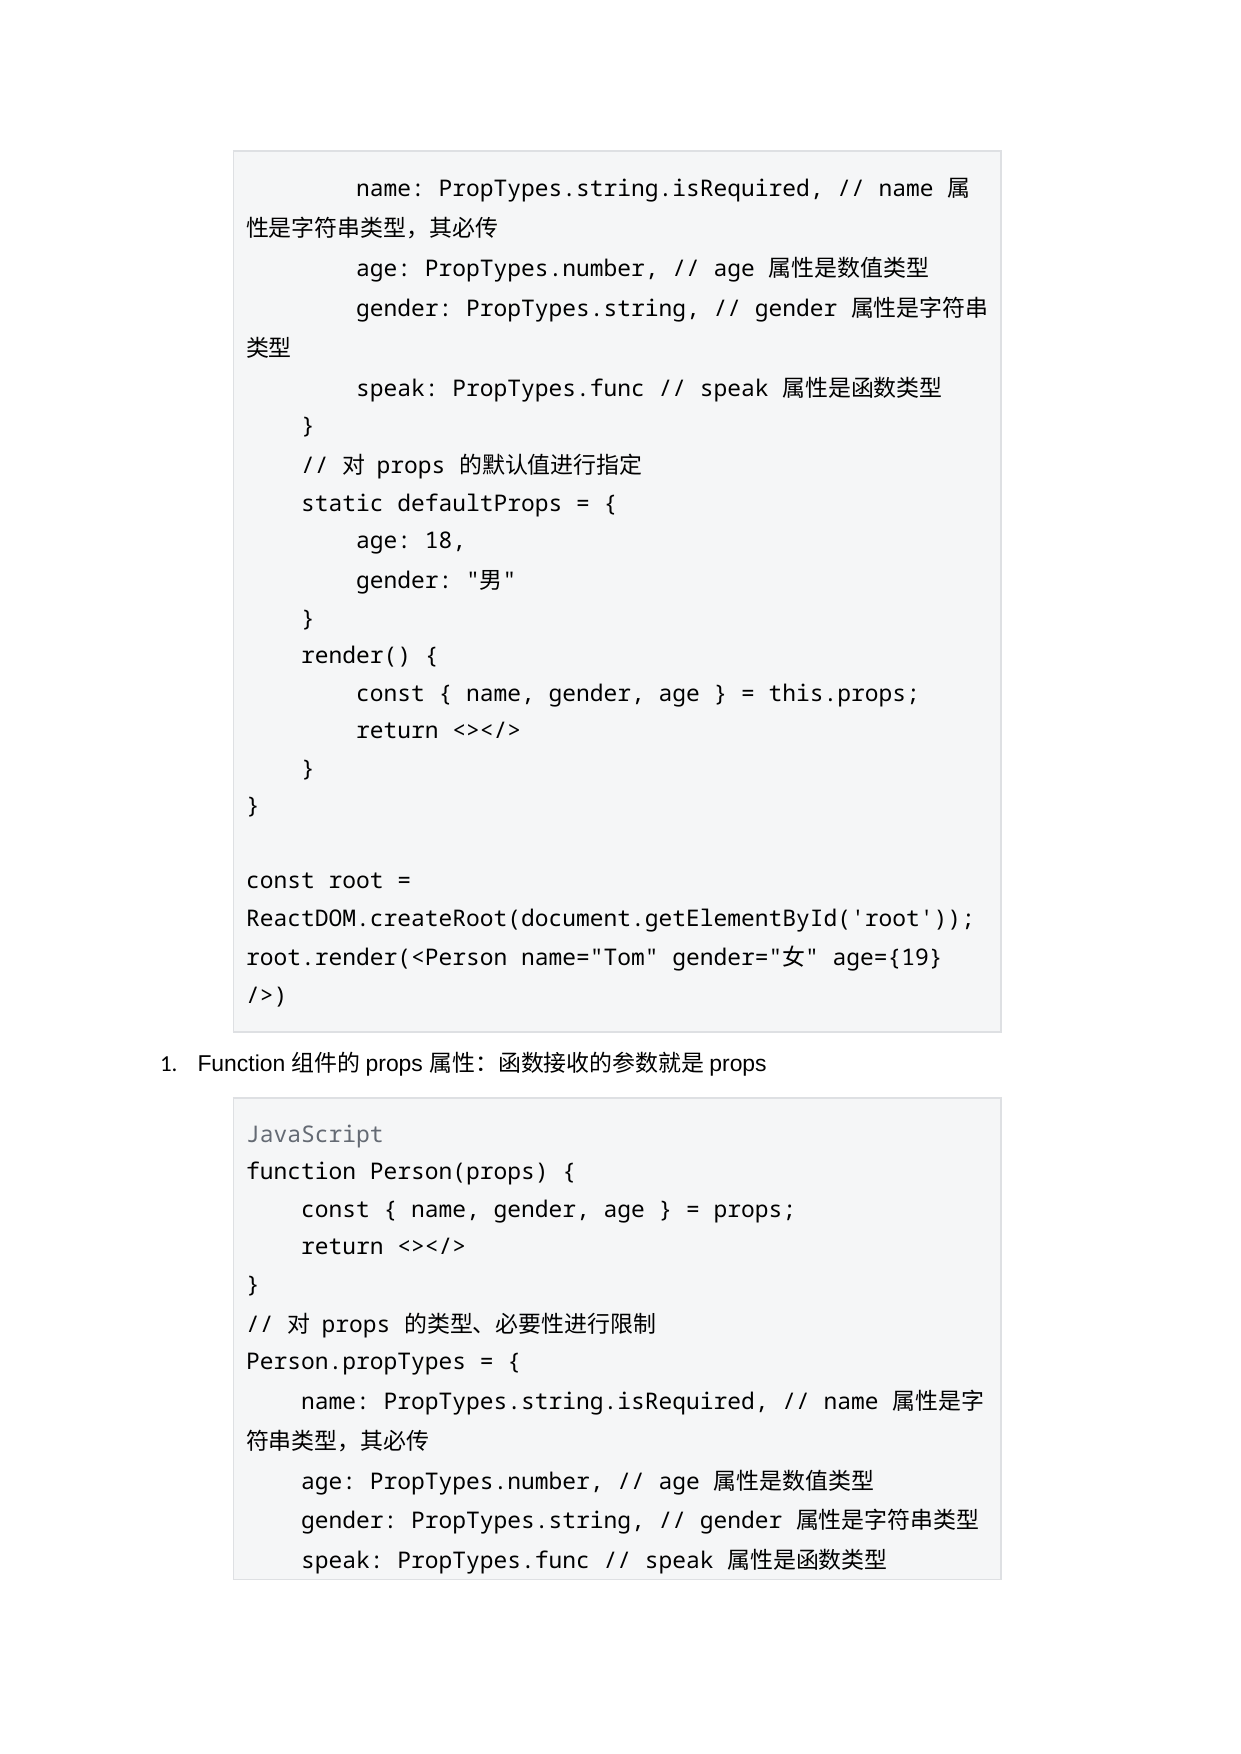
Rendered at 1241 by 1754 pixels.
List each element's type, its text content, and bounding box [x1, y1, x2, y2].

list Function 组件的 props 属性：函数接收的参数就是 props [160, 1045, 1090, 1078]
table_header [234, 1099, 1000, 1579]
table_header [234, 152, 1000, 1031]
